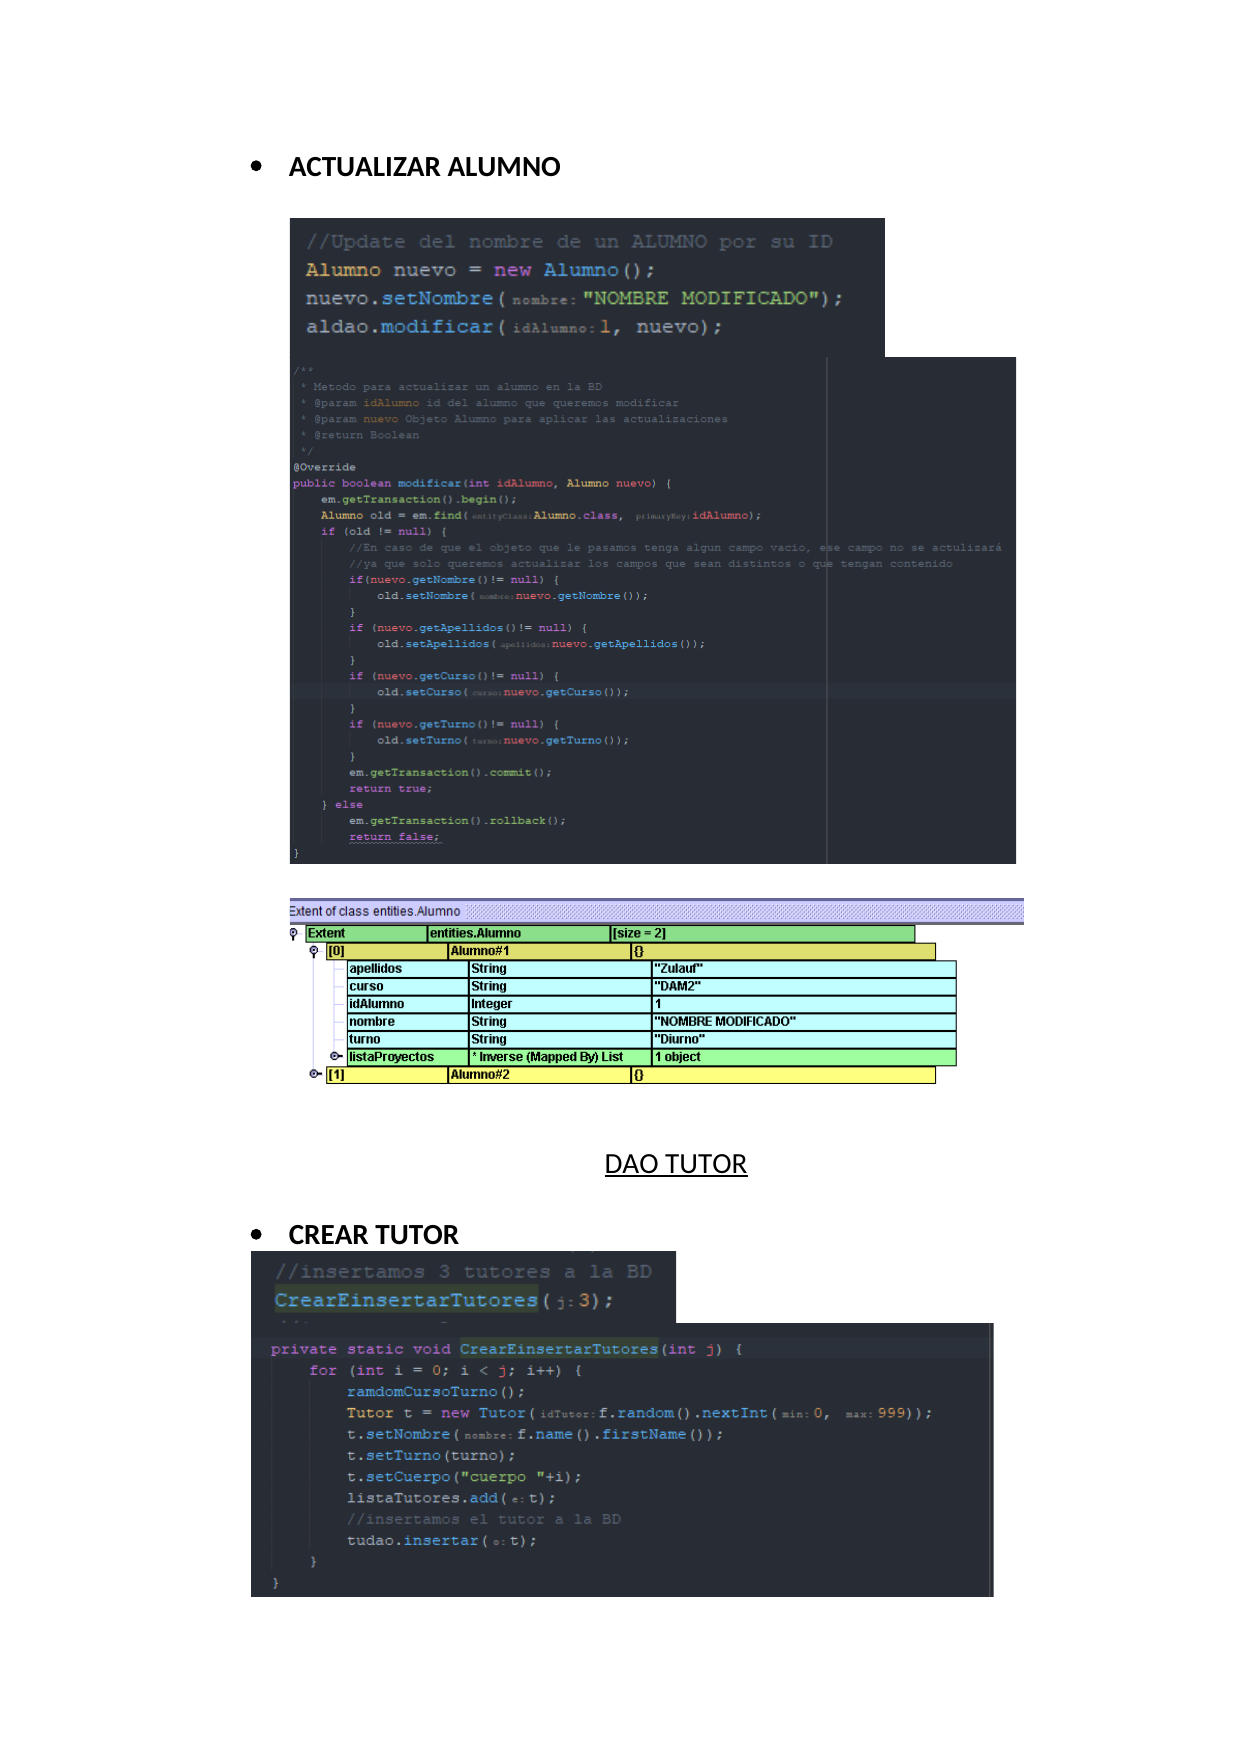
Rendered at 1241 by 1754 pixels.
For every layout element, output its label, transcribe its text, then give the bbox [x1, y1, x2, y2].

text DAO TUTOR [288, 1145, 1063, 1181]
picture [289, 218, 1017, 864]
picture [289, 898, 1024, 1110]
list CREAR TUTOR [251, 1216, 1063, 1252]
picture [251, 1251, 994, 1597]
list ACTUALIZAR ALUMNO [251, 148, 1063, 183]
